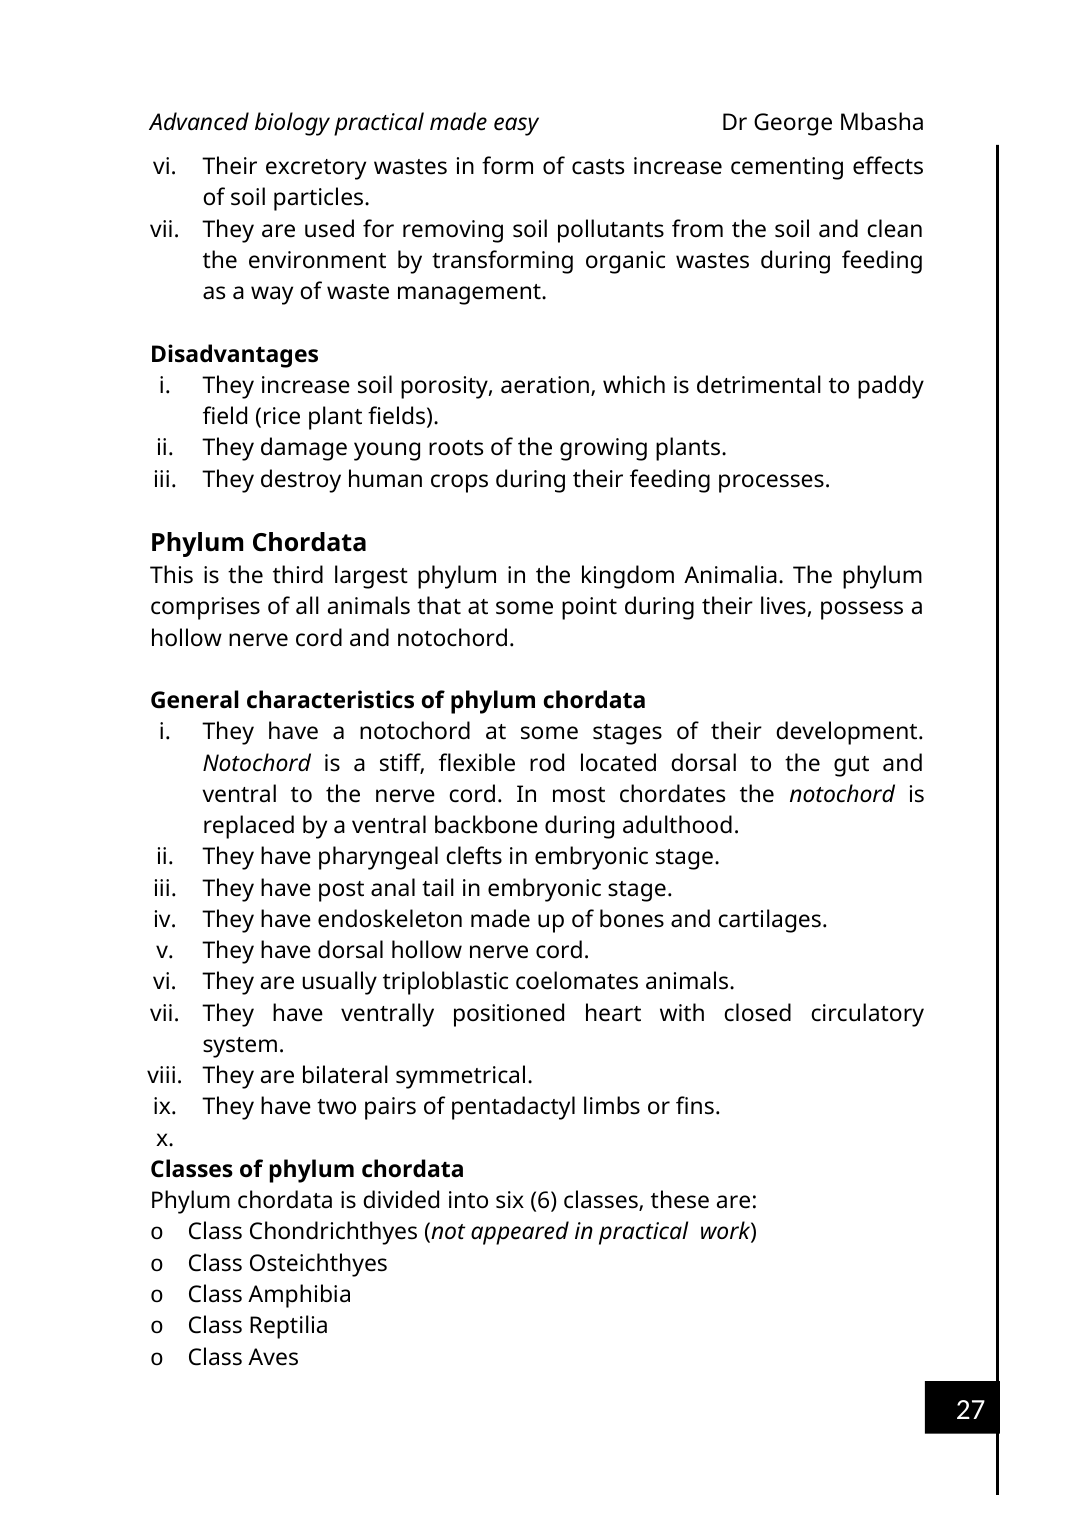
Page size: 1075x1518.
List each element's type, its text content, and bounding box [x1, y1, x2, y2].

list They are usually triploblastic coelomates animals. [165, 965, 925, 997]
list Their excretory wastes in form of casts increase cementing effects of soil particles. [165, 150, 925, 212]
list They have a notochord at some stages of their development. Notochord is a stiff, flexible rod located dorsal to the gut and ventral to the nerve cord. In most chordates the notochord is replaced by a ventral backbone during adulthood. [165, 715, 925, 840]
list They destroy human crops during their feeding processes. [165, 462, 925, 494]
list They have ventrally positioned heart with closed circulatory system. [165, 997, 925, 1059]
list They are bilateral symmetrical. [165, 1059, 925, 1090]
list Class Osteichthyes [150, 1247, 925, 1278]
list Class Reptilia [150, 1309, 925, 1341]
list They have post anal tail in embryonic stage. [165, 872, 925, 903]
list They have pharyngeal clefts in embryonic stage. [165, 840, 925, 872]
list They damage young roots of the growing plants. [165, 431, 925, 462]
text Classes of phylum chordata [150, 1153, 925, 1184]
text Disadvantages [150, 337, 925, 369]
list Class Chondrichthyes (not appeared in practical work) [150, 1215, 925, 1247]
list They have endoskeleton made up of bones and cartilages. [165, 903, 925, 934]
list They are used for removing soil pollutants from the soil and clean the environment by transforming organic wastes during feeding as a way of waste management. [165, 212, 925, 306]
list They increase soil porosity, aeration, which is detrimental to paddy field (rice plant fields). [165, 369, 925, 431]
text This is the third largest phylum in the kingdom Animalia. The phylum comprises of all animals that at some point during their lives, possess a hollow nerve cord and notochord. [150, 559, 925, 653]
list Class Amphibia [150, 1278, 925, 1309]
text Phylum chordata is divided into six (6) classes, these are: [150, 1184, 925, 1215]
text Phylum Chordata [150, 525, 925, 559]
list They have dorsal hollow nerve cord. [165, 934, 925, 965]
text General characteristics of phylum chordata [150, 684, 925, 715]
list They have two pairs of pentadactyl limbs or fins. [165, 1090, 925, 1122]
list Class Aves [150, 1341, 925, 1372]
